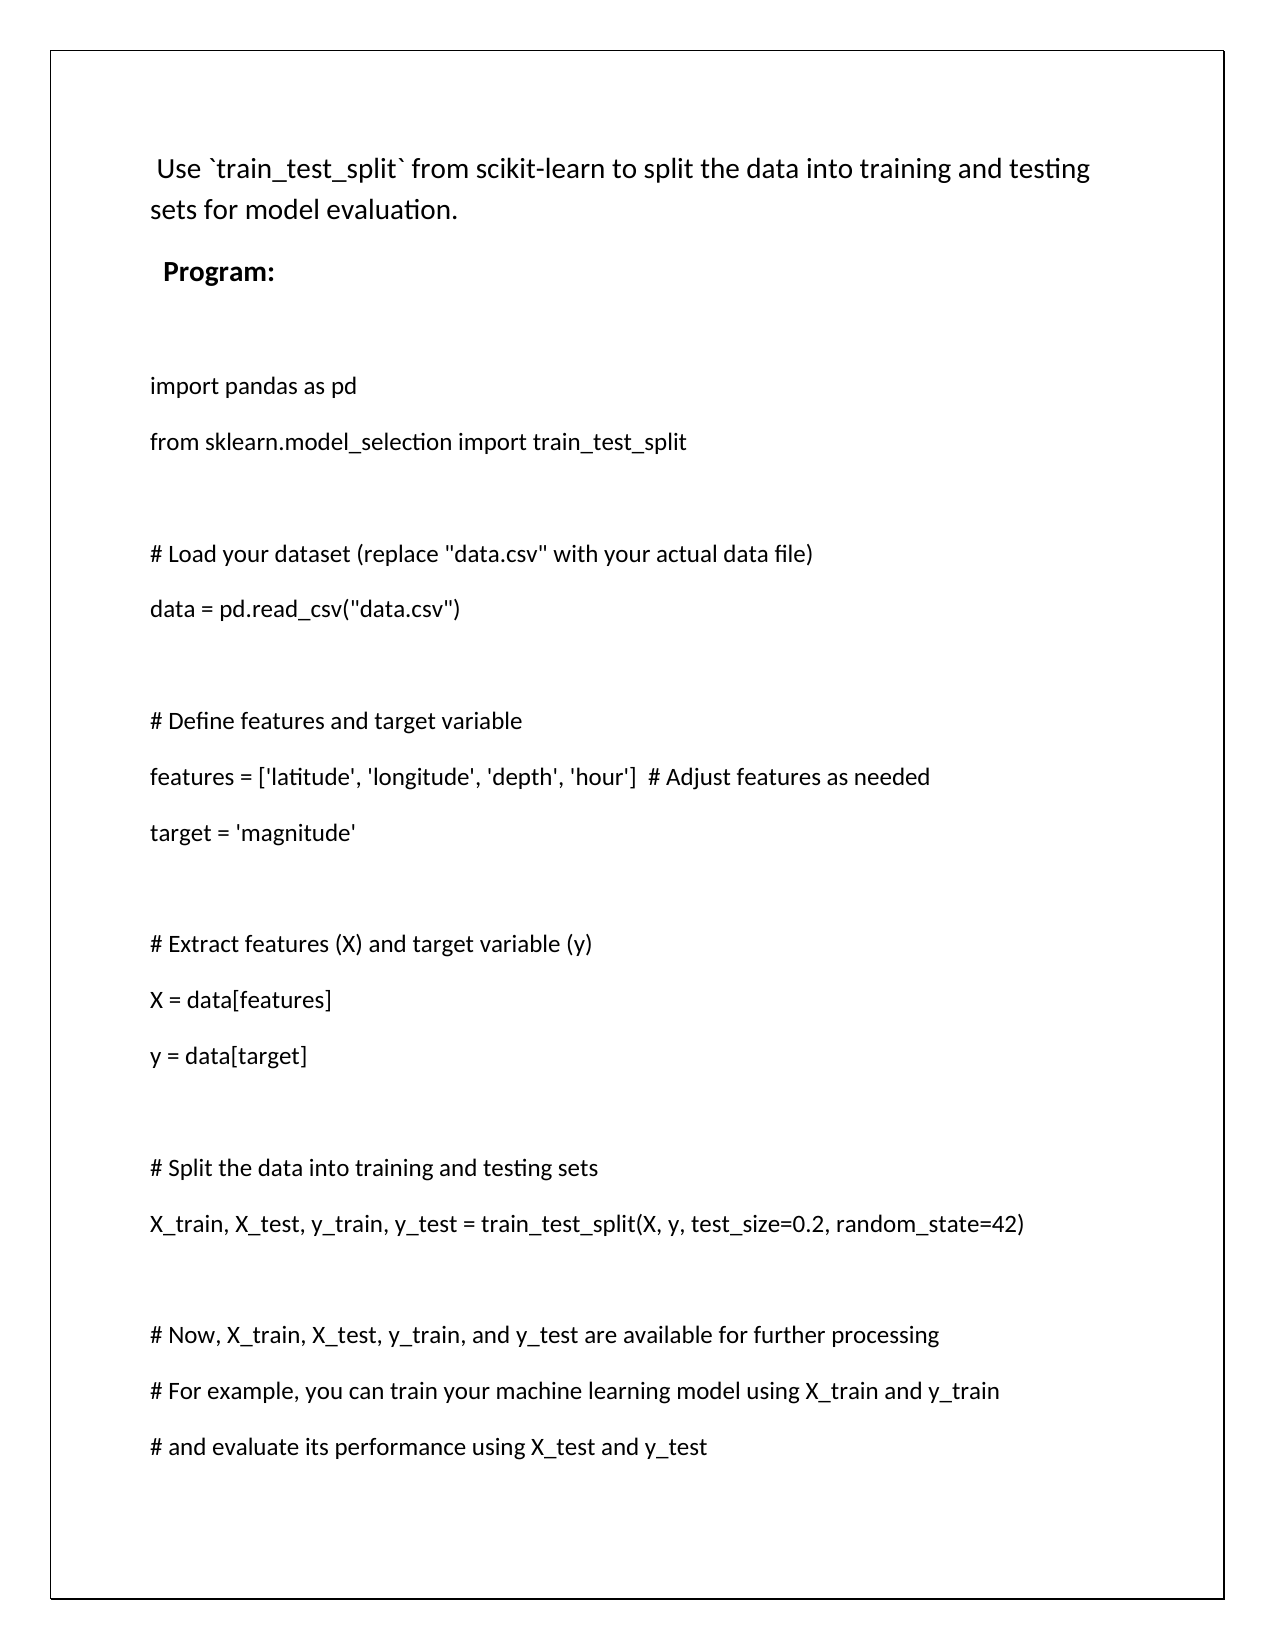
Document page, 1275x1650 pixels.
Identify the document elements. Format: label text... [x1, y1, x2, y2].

text import pandas as pd [150, 370, 1124, 401]
text # For example, you can train your machine learning model using X_train and y_train [150, 1375, 1124, 1406]
text Use `train_test_split` from scikit-learn to split the data into training and testing sets for model evaluation. [150, 150, 1124, 227]
text # Extract features (X) and target variable (y) [150, 929, 1124, 959]
text y = data[target] [150, 1040, 1124, 1071]
text X_train, X_test, y_train, y_test = train_test_split(X, y, test_size=0.2, random_state=42) [150, 1208, 1124, 1238]
text features = ['latitude', 'longitude', 'depth', 'hour'] # Adjust features as needed [150, 761, 1124, 792]
text X = data[features] [150, 984, 1124, 1015]
text # Define features and target variable [150, 705, 1124, 736]
text from sklearn.model_selection import train_test_split [150, 426, 1124, 457]
text target = 'magnitude' [150, 817, 1124, 847]
text # and evaluate its performance using X_test and y_test [150, 1431, 1124, 1462]
text # Now, X_train, X_test, y_train, and y_test are available for further processing [150, 1319, 1124, 1350]
text Program: [150, 253, 1124, 288]
text data = pd.read_csv("data.csv") [150, 594, 1124, 624]
text # Split the data into training and testing sets [150, 1152, 1124, 1182]
text # Load your dataset (replace "data.csv" with your actual data file) [150, 538, 1124, 568]
